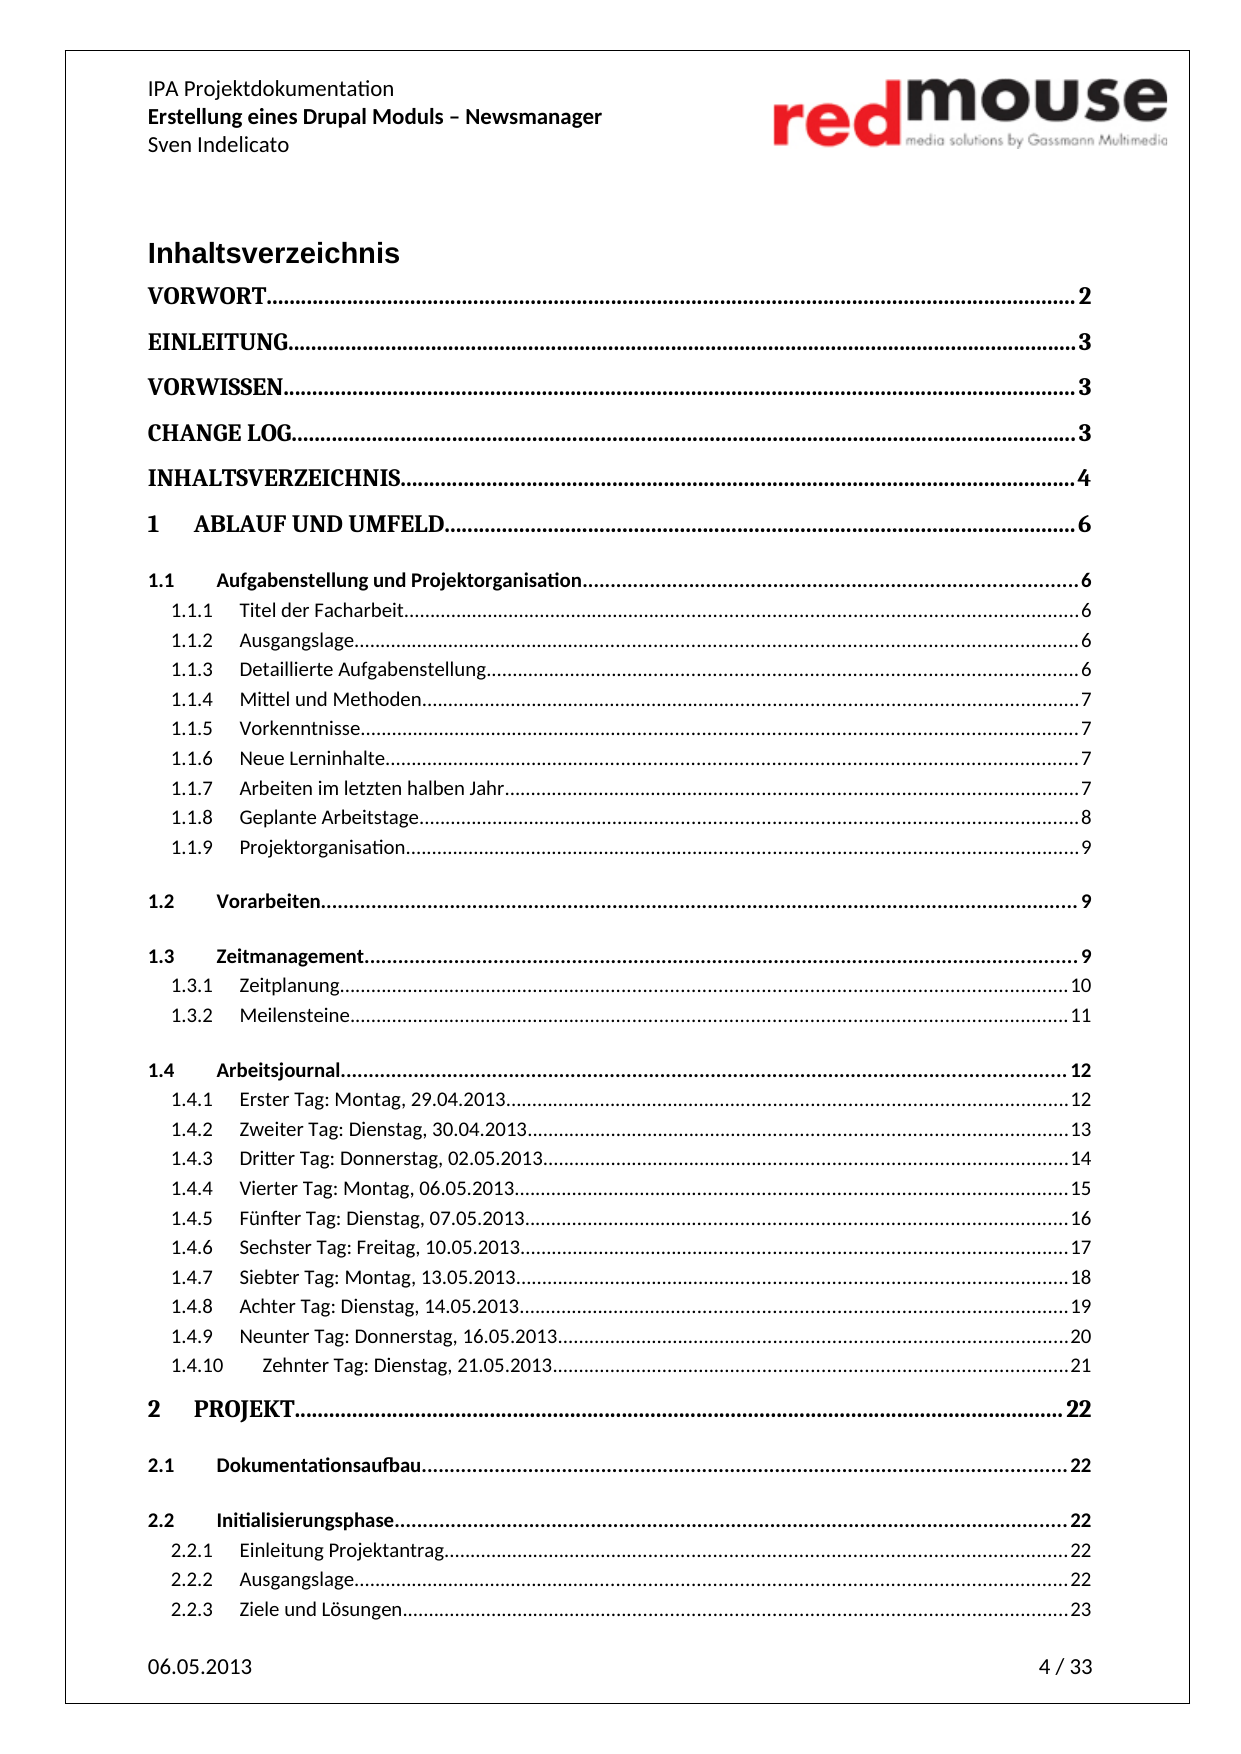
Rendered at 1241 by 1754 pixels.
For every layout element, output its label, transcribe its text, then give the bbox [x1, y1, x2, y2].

text Vorwissen 3 [148, 373, 1093, 402]
text 2.2.2 Ausgangslage 22 [171, 1566, 1093, 1592]
text 1.1 Aufgabenstellung und Projektorganisation 6 [148, 568, 1093, 593]
text 1.4 Arbeitsjournal 12 [148, 1057, 1093, 1082]
text 1.4.4 Vierter Tag: Montag, 06.05.2013 15 [171, 1175, 1093, 1201]
text 1.3.2 Meilensteine 11 [171, 1002, 1093, 1028]
text 1 Ablauf und Umfeld 6 [148, 509, 1093, 538]
text Vorwort 2 [148, 282, 1093, 311]
text Einleitung 3 [148, 327, 1093, 356]
text 1.1.7 Arbeiten im letzten halben Jahr 7 [171, 775, 1093, 800]
text 2.1 Dokumentationsaufbau 22 [148, 1453, 1093, 1478]
text 1.4.2 Zweiter Tag: Dienstag, 30.04.2013 13 [171, 1116, 1093, 1141]
text 1.1.3 Detaillierte Aufgabenstellung 6 [171, 656, 1093, 682]
text 1.4.9 Neunter Tag: Donnerstag, 16.05.2013 20 [171, 1323, 1093, 1348]
text 2.2.3 Ziele und Lösungen 23 [171, 1596, 1093, 1621]
text 1.4.8 Achter Tag: Dienstag, 14.05.2013 19 [171, 1293, 1093, 1319]
title Inhaltsverzeichnis [148, 236, 1093, 269]
text 1.4.6 Sechster Tag: Freitag, 10.05.2013 17 [171, 1234, 1093, 1260]
text 1.1.4 Mittel und Methoden 7 [171, 686, 1093, 711]
text 1.1.5 Vorkenntnisse 7 [171, 716, 1093, 741]
text 1.3.1 Zeitplanung 10 [171, 973, 1093, 998]
text 1.3 Zeitmanagement 9 [148, 943, 1093, 968]
text 1.4.1 Erster Tag: Montag, 29.04.2013 12 [171, 1086, 1093, 1112]
text 1.1.8 Geplante Arbeitstage 8 [171, 804, 1093, 830]
picture [773, 78, 1168, 149]
text Change Log 3 [148, 418, 1093, 447]
text 2 Projekt 22 [148, 1395, 1093, 1423]
text Inhaltsverzeichnis 4 [148, 464, 1093, 493]
text 1.2 Vorarbeiten 9 [148, 888, 1093, 914]
text 1.4.7 Siebter Tag: Montag, 13.05.2013 18 [171, 1264, 1093, 1289]
text 1.1.2 Ausgangslage 6 [171, 627, 1093, 652]
text 2.2 Initialisierungsphase 22 [148, 1507, 1093, 1533]
text 1.1.9 Projektorganisation 9 [171, 834, 1093, 859]
text 1.1.1 Titel der Facharbeit 6 [171, 597, 1093, 623]
text 1.1.6 Neue Lerninhalte 7 [171, 745, 1093, 771]
text 1.4.5 Fünfter Tag: Dienstag, 07.05.2013 16 [171, 1205, 1093, 1230]
text 1.4.3 Dritter Tag: Donnerstag, 02.05.2013 14 [171, 1146, 1093, 1171]
text 1.4.10 Zehnter Tag: Dienstag, 21.05.2013 21 [171, 1353, 1093, 1378]
text 2.2.1 Einleitung Projektantrag 22 [171, 1537, 1093, 1562]
